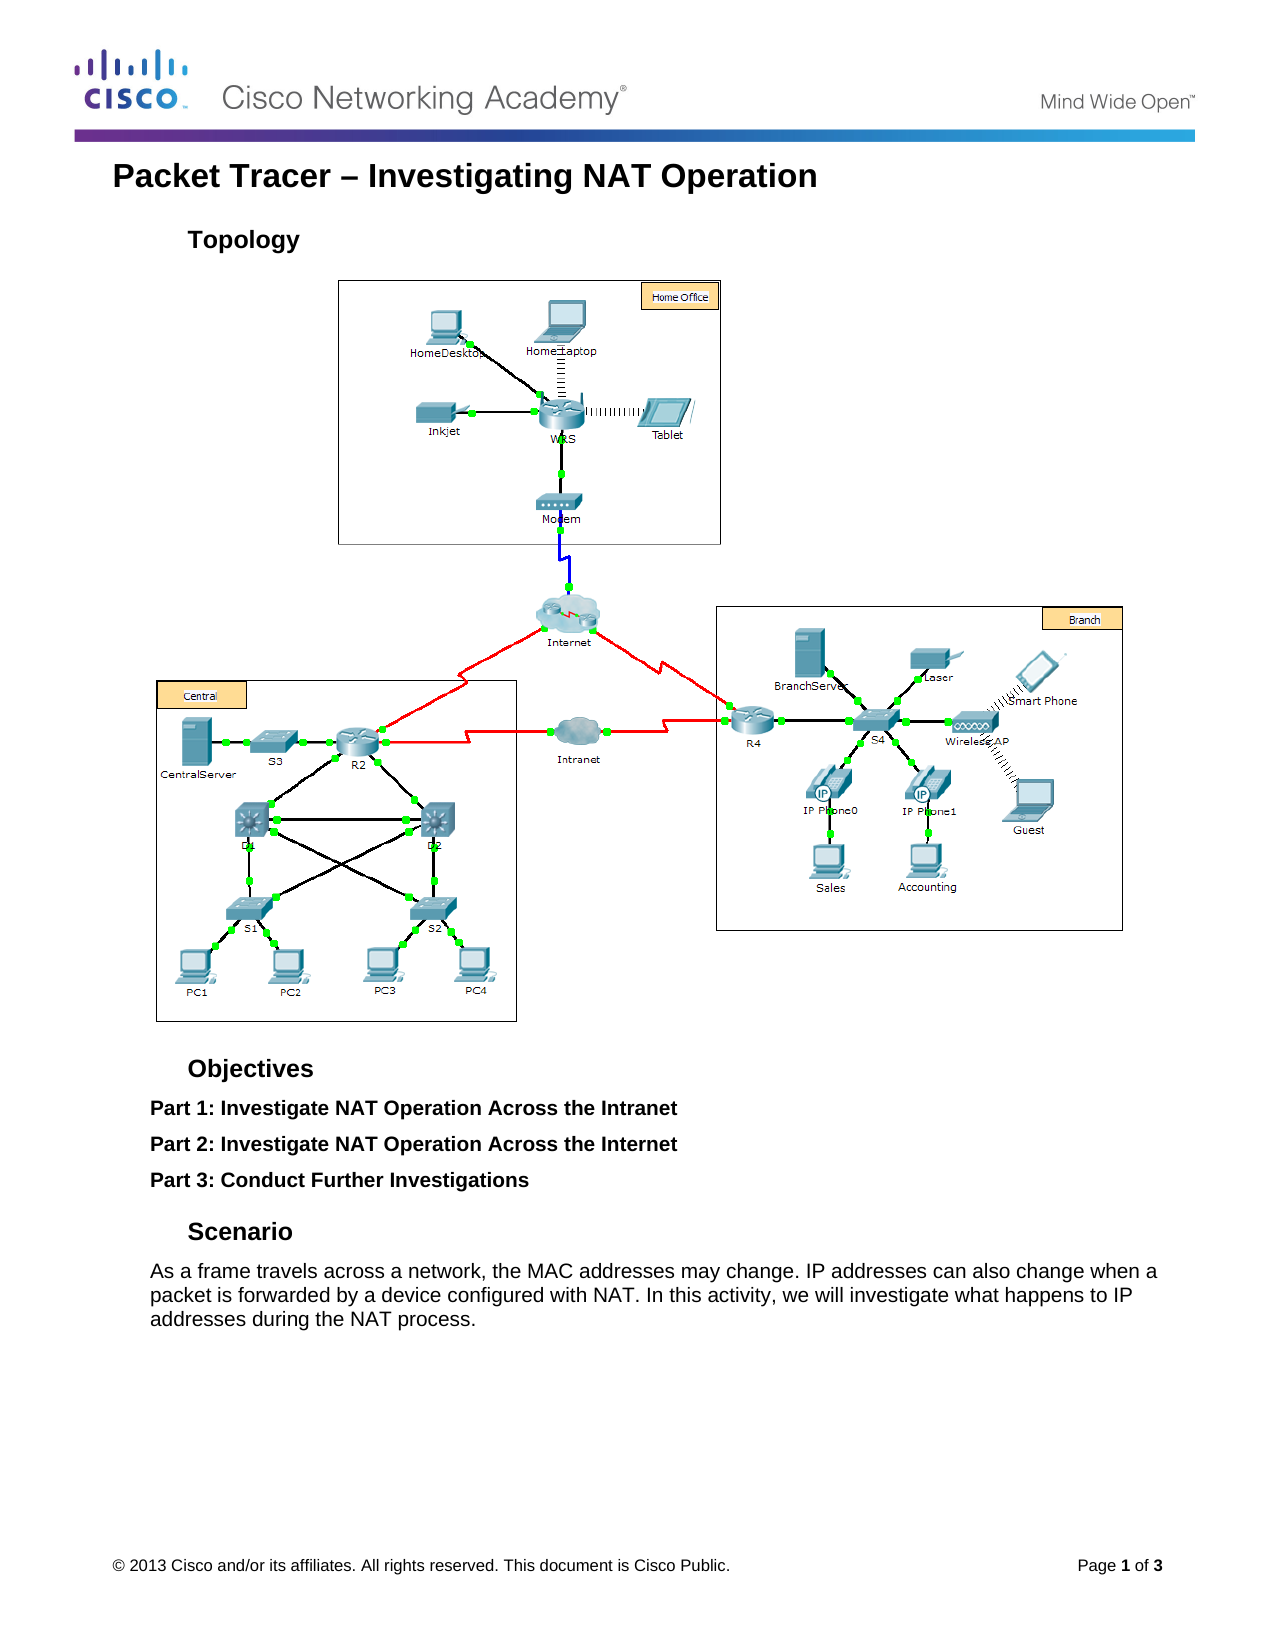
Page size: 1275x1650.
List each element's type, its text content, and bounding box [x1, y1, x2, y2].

text Scenario [112, 1217, 1162, 1246]
text As a frame travels across a network, the MAC addresses may change. IP addresses can also change when a packet is forwarded by a device configured with NAT. In this activity, we will investigate what happens to IP addresses during the NAT process. [150, 1258, 1162, 1330]
text Part 2: Investigate NAT Operation Across the Internet [150, 1132, 1162, 1156]
title Packet Tracer – Investigating NAT Operation [112, 156, 1162, 195]
text Part 3: Conduct Further Investigations [150, 1168, 1162, 1192]
picture [0, 30, 1273, 142]
text Topology [112, 225, 1162, 254]
picture [150, 279, 1125, 1026]
text Objectives [112, 1054, 1162, 1083]
text Part 1: Investigate NAT Operation Across the Intranet [150, 1095, 1162, 1119]
